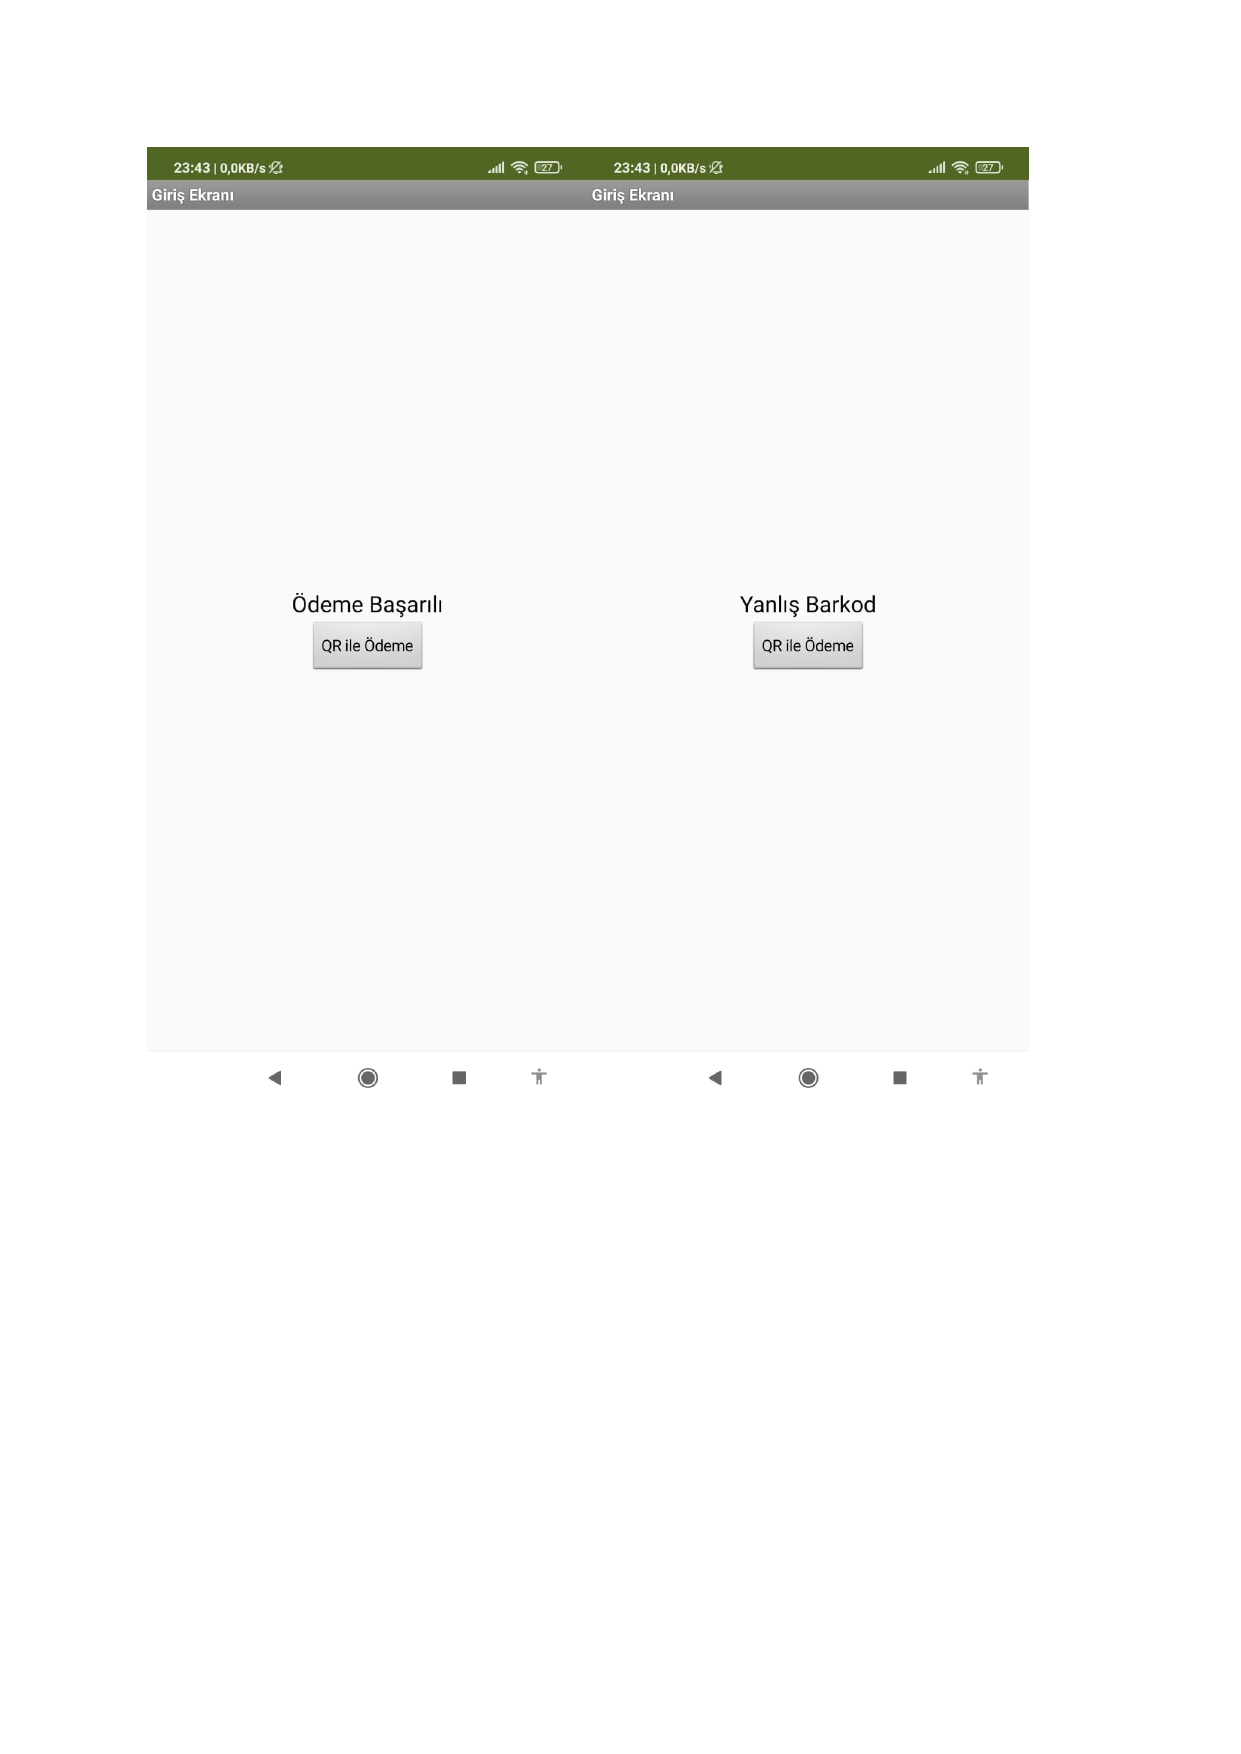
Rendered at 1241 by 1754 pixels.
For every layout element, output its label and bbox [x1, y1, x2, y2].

picture [147, 147, 1029, 1104]
